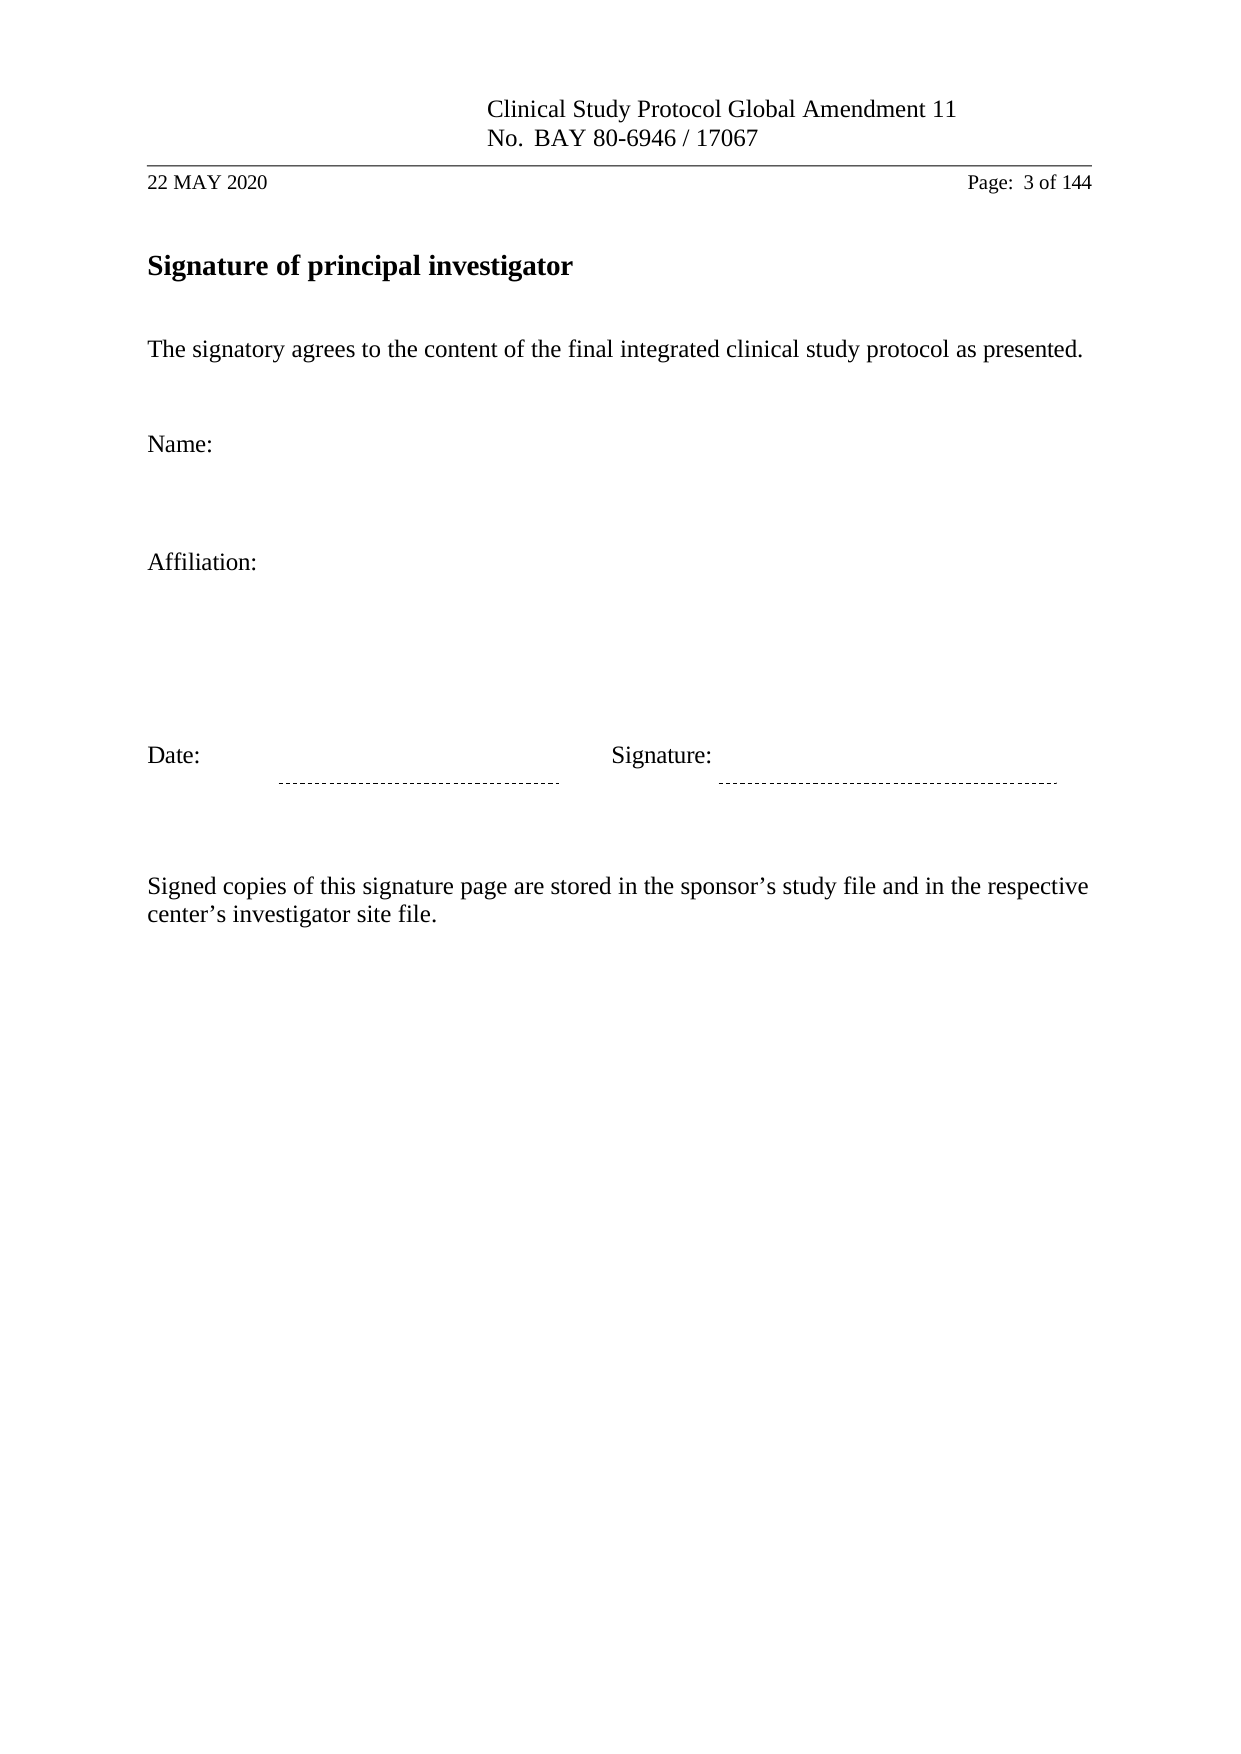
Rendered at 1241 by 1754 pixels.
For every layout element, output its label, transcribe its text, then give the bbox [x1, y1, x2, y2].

text Date: Signature: [147, 741, 1119, 769]
text Signed copies of this signature page are stored in the sponsor’s study file and in the respective center’s investigator site file. [147, 871, 1119, 928]
text Name: [147, 429, 1119, 458]
text Affiliation: [147, 547, 1119, 576]
subtitle Signature of principal investigator [147, 248, 1119, 281]
text The signatory agrees to the content of the final integrated clinical study protocol as presented. [147, 334, 1119, 363]
